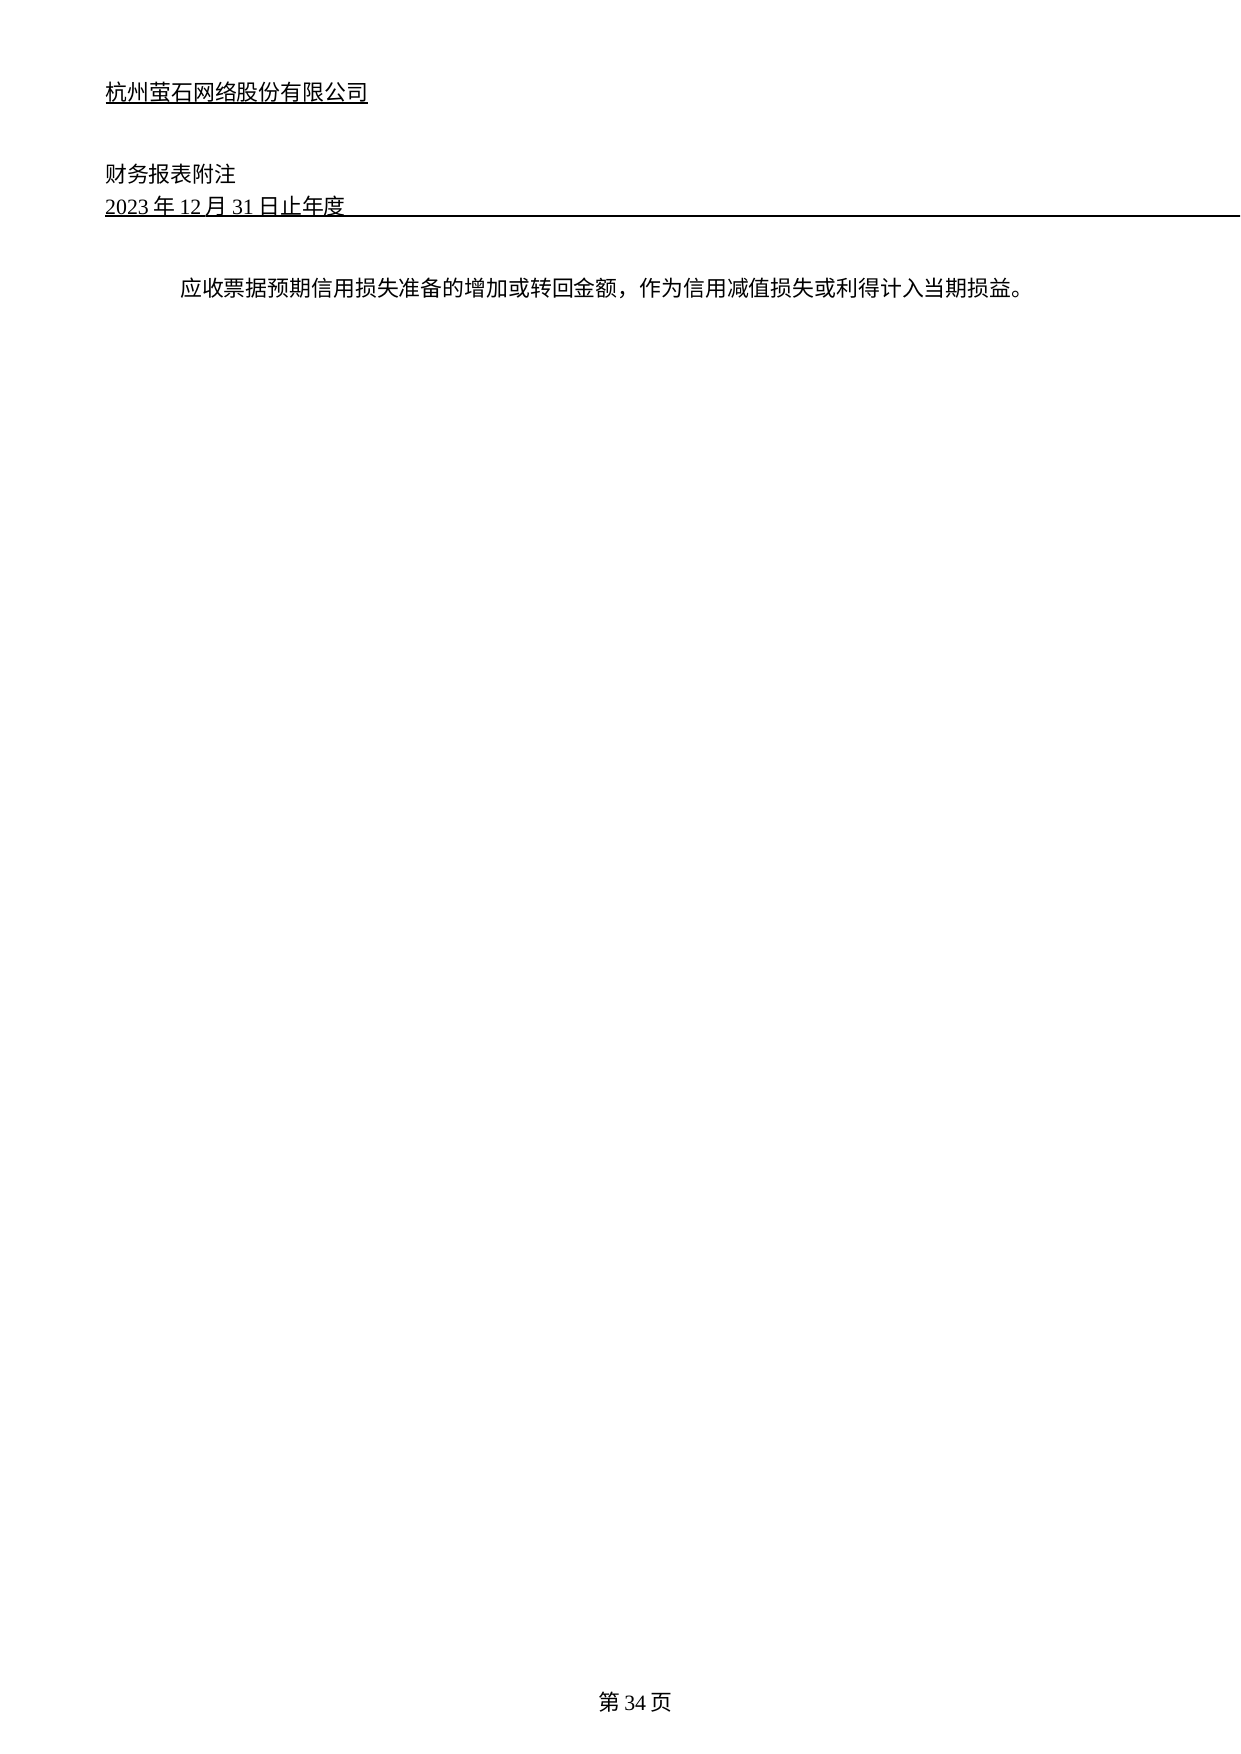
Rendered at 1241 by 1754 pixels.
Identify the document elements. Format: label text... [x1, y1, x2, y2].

text 应收票据预期信用损失准备的增加或转回金额，作为信用减值损失或利得计入当期损益。 [180, 271, 1165, 302]
